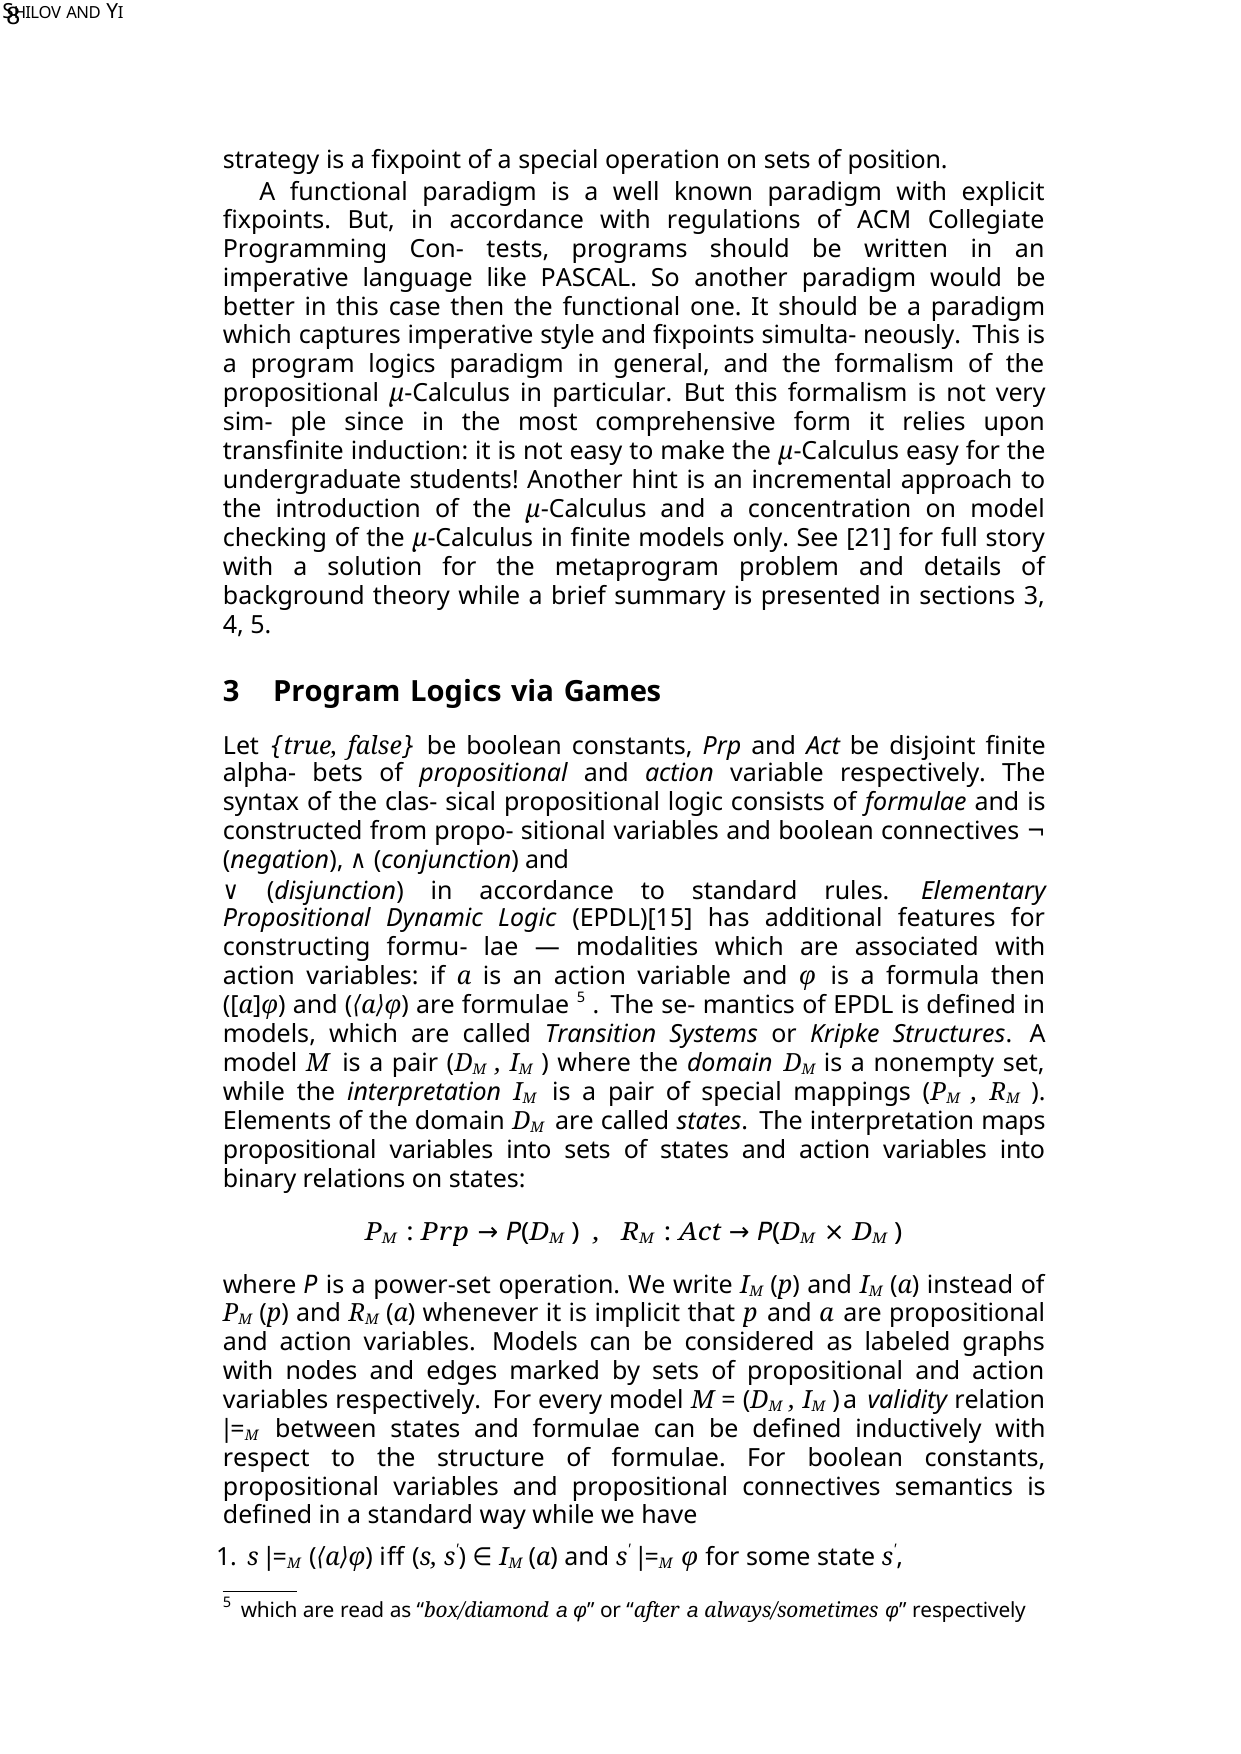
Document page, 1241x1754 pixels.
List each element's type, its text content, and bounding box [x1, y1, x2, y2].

text PM : Prp → P(DM ) , RM : Act → P(DM × DM ) [260, 1214, 1008, 1248]
text strategy is a fixpoint of a special operation on sets of position. [223, 141, 1065, 175]
list s |=M (⟨a⟩φ) iff (s, s') ∈ IM (a) and s' |=M φ for some state s', [216, 1539, 1065, 1573]
subtitle Program Logics via Games [223, 670, 1065, 710]
text ∨ (disjunction) in accordance to standard rules. Elementary Propositional Dynamic Logic (EPDL)[15] has additional features for constructing formu- lae — modalities which are associated with action variables: if a is an action variable and φ is a formula then ([a]φ) and (⟨a⟩φ) are formulae 5 . The se- mantics of EPDL is defined in models, which are called Transition Systems or Kripke Structures. A model M is a pair (DM , IM ) where the domain DM is a nonempty set, while the interpretation IM is a pair of special mappings (PM , RM ). Elements of the domain DM are called states. The interpretation maps propositional variables into sets of states and action variables into binary relations on states: [222, 876, 1046, 1194]
text A functional paradigm is a well known paradigm with explicit fixpoints. But, in accordance with regulations of ACM Collegiate Programming Con- tests, programs should be written in an imperative language like PASCAL. So another paradigm would be better in this case then the functional one. It should be a paradigm which captures imperative style and fixpoints simulta- neously. This is a program logics paradigm in general, and the formalism of the propositional µ-Calculus in particular. But this formalism is not very sim- ple since in the most comprehensive form it relies upon transfinite induction: it is not easy to make the µ-Calculus easy for the undergraduate students! Another hint is an incremental approach to the introduction of the µ-Calculus and a concentration on model checking of the µ-Calculus in finite models only. See [21] for full story with a solution for the metaprogram problem and details of background theory while a brief summary is presented in sections 3, 4, 5. [223, 177, 1045, 641]
text Let {true, false} be boolean constants, Prp and Act be disjoint finite alpha- bets of propositional and action variable respectively. The syntax of the clas- sical propositional logic consists of formulae and is constructed from propo- sitional variables and boolean connectives ¬ (negation), ∧ (conjunction) and [223, 731, 1045, 876]
text where P is a power-set operation. We write IM (p) and IM (a) instead of PM (p) and RM (a) whenever it is implicit that p and a are propositional and action variables. Models can be considered as labeled graphs with nodes and edges marked by sets of propositional and action variables respectively. For every model M = (DM , IM )a validity relation |=M between states and formulae can be defined inductively with respect to the structure of formulae. For boolean constants, propositional variables and propositional connectives semantics is defined in a standard way while we have [223, 1271, 1046, 1531]
text 5 which are read as “box/diamond a φ” or “after a always/sometimes φ” respectively [223, 1588, 1065, 1624]
